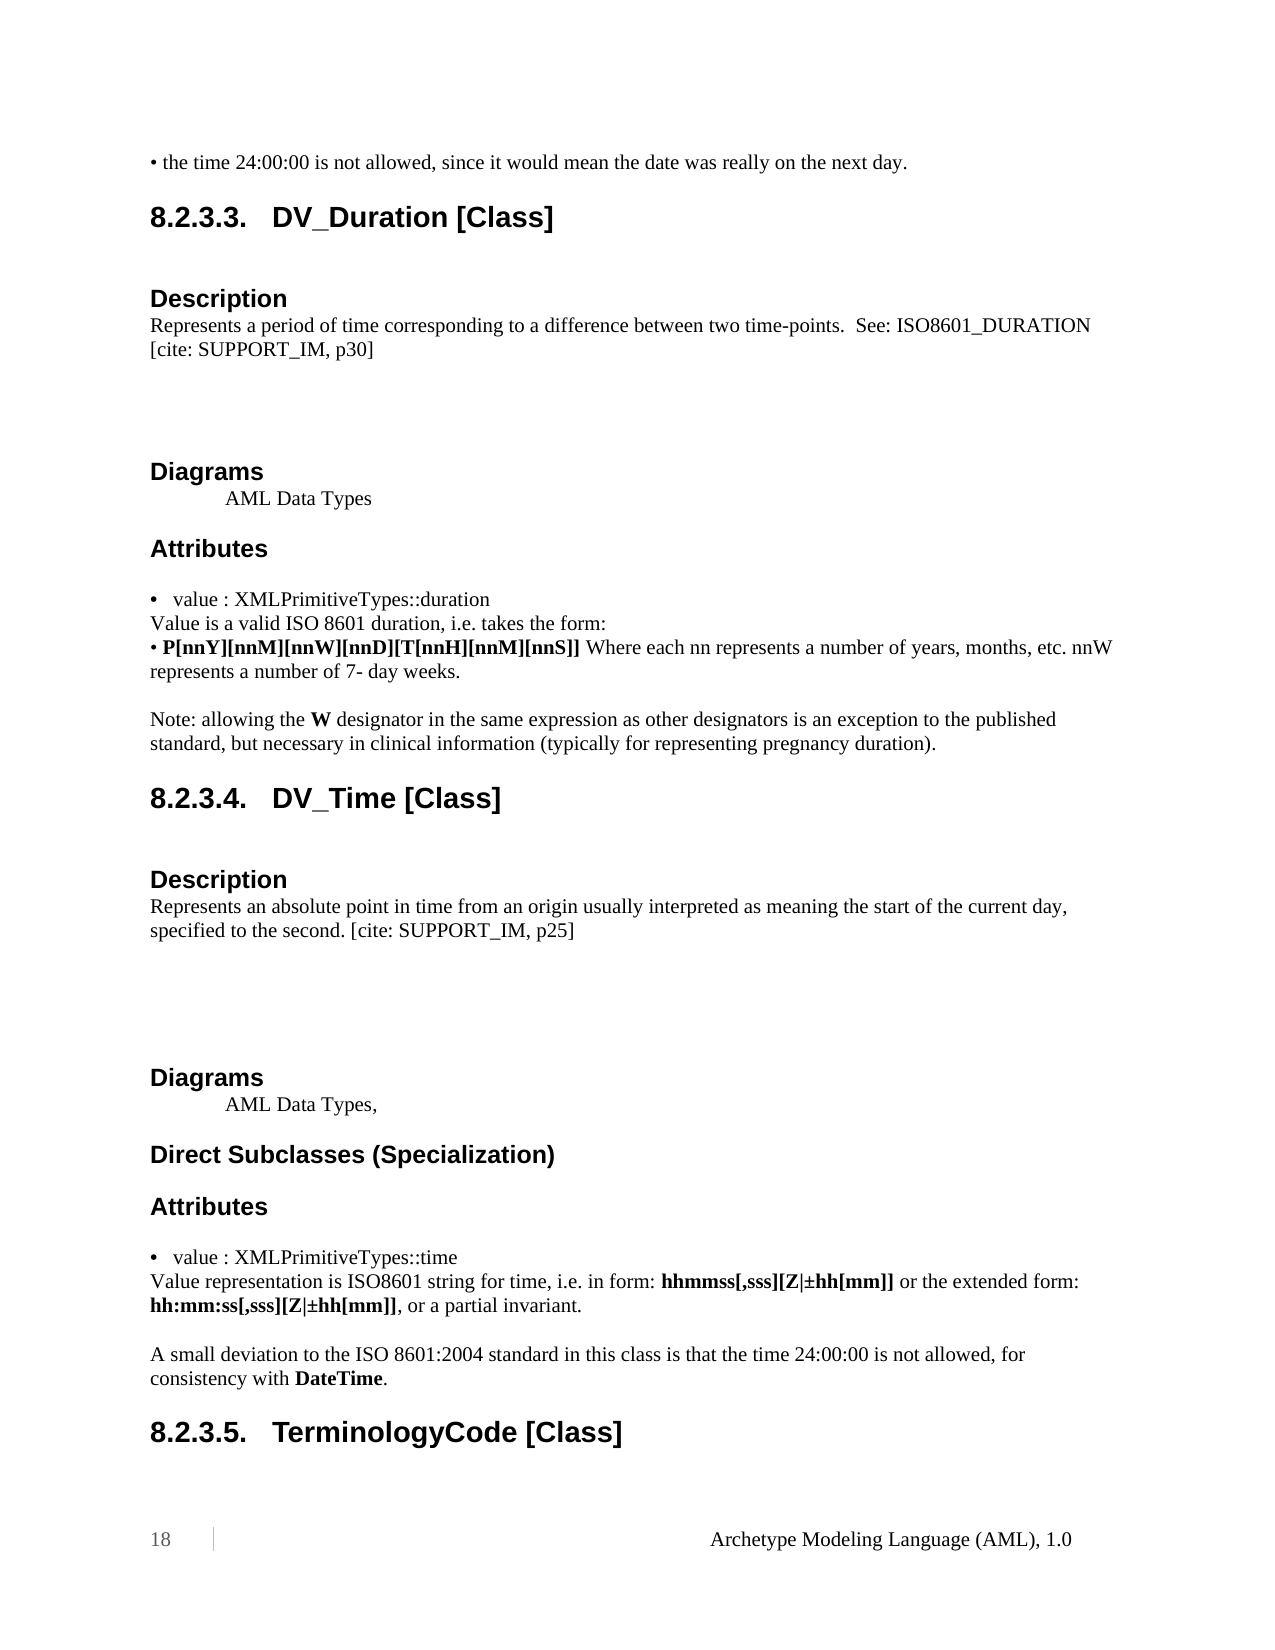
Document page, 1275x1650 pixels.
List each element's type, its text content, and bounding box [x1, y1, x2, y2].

text Direct Subclasses (Specialization) [150, 1139, 1125, 1168]
subtitle TerminologyCode [Class] [150, 1415, 1125, 1449]
text • P[nnY][nnM][nnW][nnD][T[nnH][nnM][nnS]] Where each nn represents a number of years, months, etc. nnW represents a number of 7- day weeks. [150, 635, 1125, 683]
text AML Data Types, [225, 1091, 1125, 1116]
text • the time 24:00:00 is not allowed, since it would mean the date was really on the next day. [150, 150, 1125, 174]
text Value is a valid ISO 8601 duration, i.e. takes the form: [150, 611, 1125, 635]
text • value : XMLPrimitiveTypes::duration [150, 587, 1125, 611]
text Attributes [150, 1192, 1125, 1221]
text Represents an absolute point in time from an origin usually interpreted as meaning the start of the current day, specified to the second. [cite: SUPPORT_IM, p25] [150, 894, 1125, 942]
text A small deviation to the ISO 8601:2004 standard in this class is that the time 24:00:00 is not allowed, for consistency with DateTime. [150, 1341, 1125, 1389]
text Description [150, 284, 1125, 313]
text Diagrams [150, 1063, 1125, 1091]
subtitle DV_Time [Class] [150, 781, 1125, 814]
text Diagrams [150, 457, 1125, 486]
text Description [150, 866, 1125, 894]
text Attributes [150, 534, 1125, 563]
text Value representation is ISO8601 string for time, i.e. in form: hhmmss[,sss][Z|±hh[mm]] or the extended form: hh:mm:ss[,sss][Z|±hh[mm]], or a partial invariant. [150, 1269, 1125, 1317]
text Note: allowing the W designator in the same expression as other designators is an exception to the published standard, but necessary in clinical information (typically for representing pregnancy duration). [150, 707, 1125, 755]
text AML Data Types [225, 486, 1125, 510]
text Represents a period of time corresponding to a difference between two time-points. See: ISO8601_DURATION [cite: SUPPORT_IM, p30] [150, 313, 1125, 361]
subtitle DV_Duration [Class] [150, 199, 1125, 233]
text • value : XMLPrimitiveTypes::time [150, 1245, 1125, 1269]
